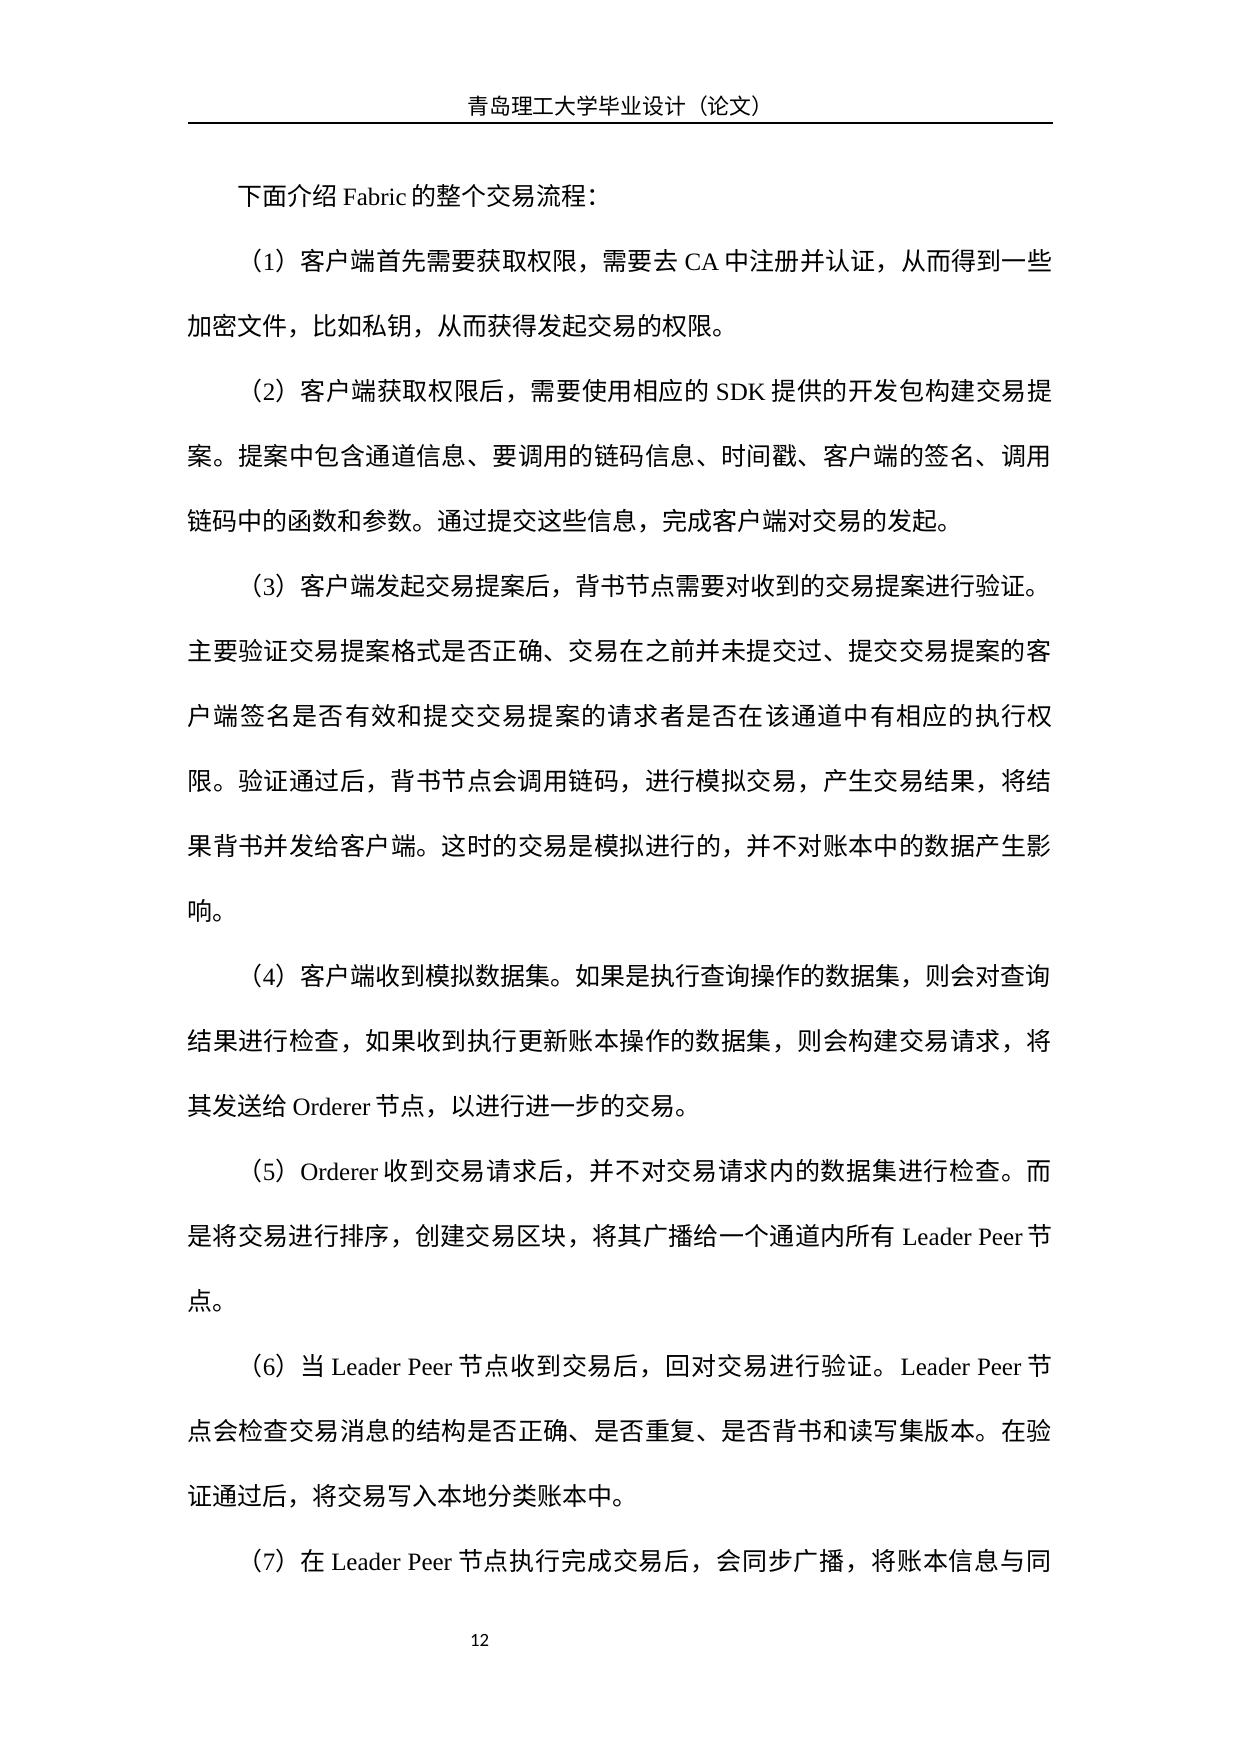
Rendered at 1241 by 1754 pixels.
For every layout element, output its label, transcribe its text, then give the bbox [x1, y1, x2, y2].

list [187, 1527, 1053, 1592]
list 客户端发起交易提案后，背书节点需要对收到的交易提案进行验证。主要验证交易提案格式是否正确、交易在之前并未提交过、提交交易提案的客户端签名是否有效和提交交易提案的请求者是否在该通道中有相应的执行权限。验证通过后，背书节点会调用链码，进行模拟交易，产生交易结果，将结果背书并发给客户端。这时的交易是模拟进行的，并不对账本中的数据产生影响。 [187, 552, 1053, 942]
list 客户端收到模拟数据集。如果是执行查询操作的数据集，则会对查询结果进行检查，如果收到执行更新账本操作的数据集，则会构建交易请求，将其发送给Orderer节点，以进行进一步的交易。 [187, 942, 1053, 1137]
text 下面介绍Fabric的整个交易流程： [187, 162, 1053, 227]
list 客户端首先需要获取权限，需要去CA中注册并认证，从而得到一些加密文件，比如私钥，从而获得发起交易的权限。 [187, 227, 1053, 357]
list 当Leader Peer节点收到交易后，回对交易进行验证。Leader Peer节点会检查交易消息的结构是否正确、是否重复、是否背书和读写集版本。在验证通过后，将交易写入本地分类账本中。 [187, 1332, 1053, 1527]
list 客户端获取权限后，需要使用相应的SDK提供的开发包构建交易提案。提案中包含通道信息、要调用的链码信息、时间戳、客户端的签名、调用链码中的函数和参数。通过提交这些信息，完成客户端对交易的发起。 [187, 357, 1053, 552]
list Orderer收到交易请求后，并不对交易请求内的数据集进行检查。而是将交易进行排序，创建交易区块，将其广播给一个通道内所有Leader Peer节点。 [187, 1137, 1053, 1332]
